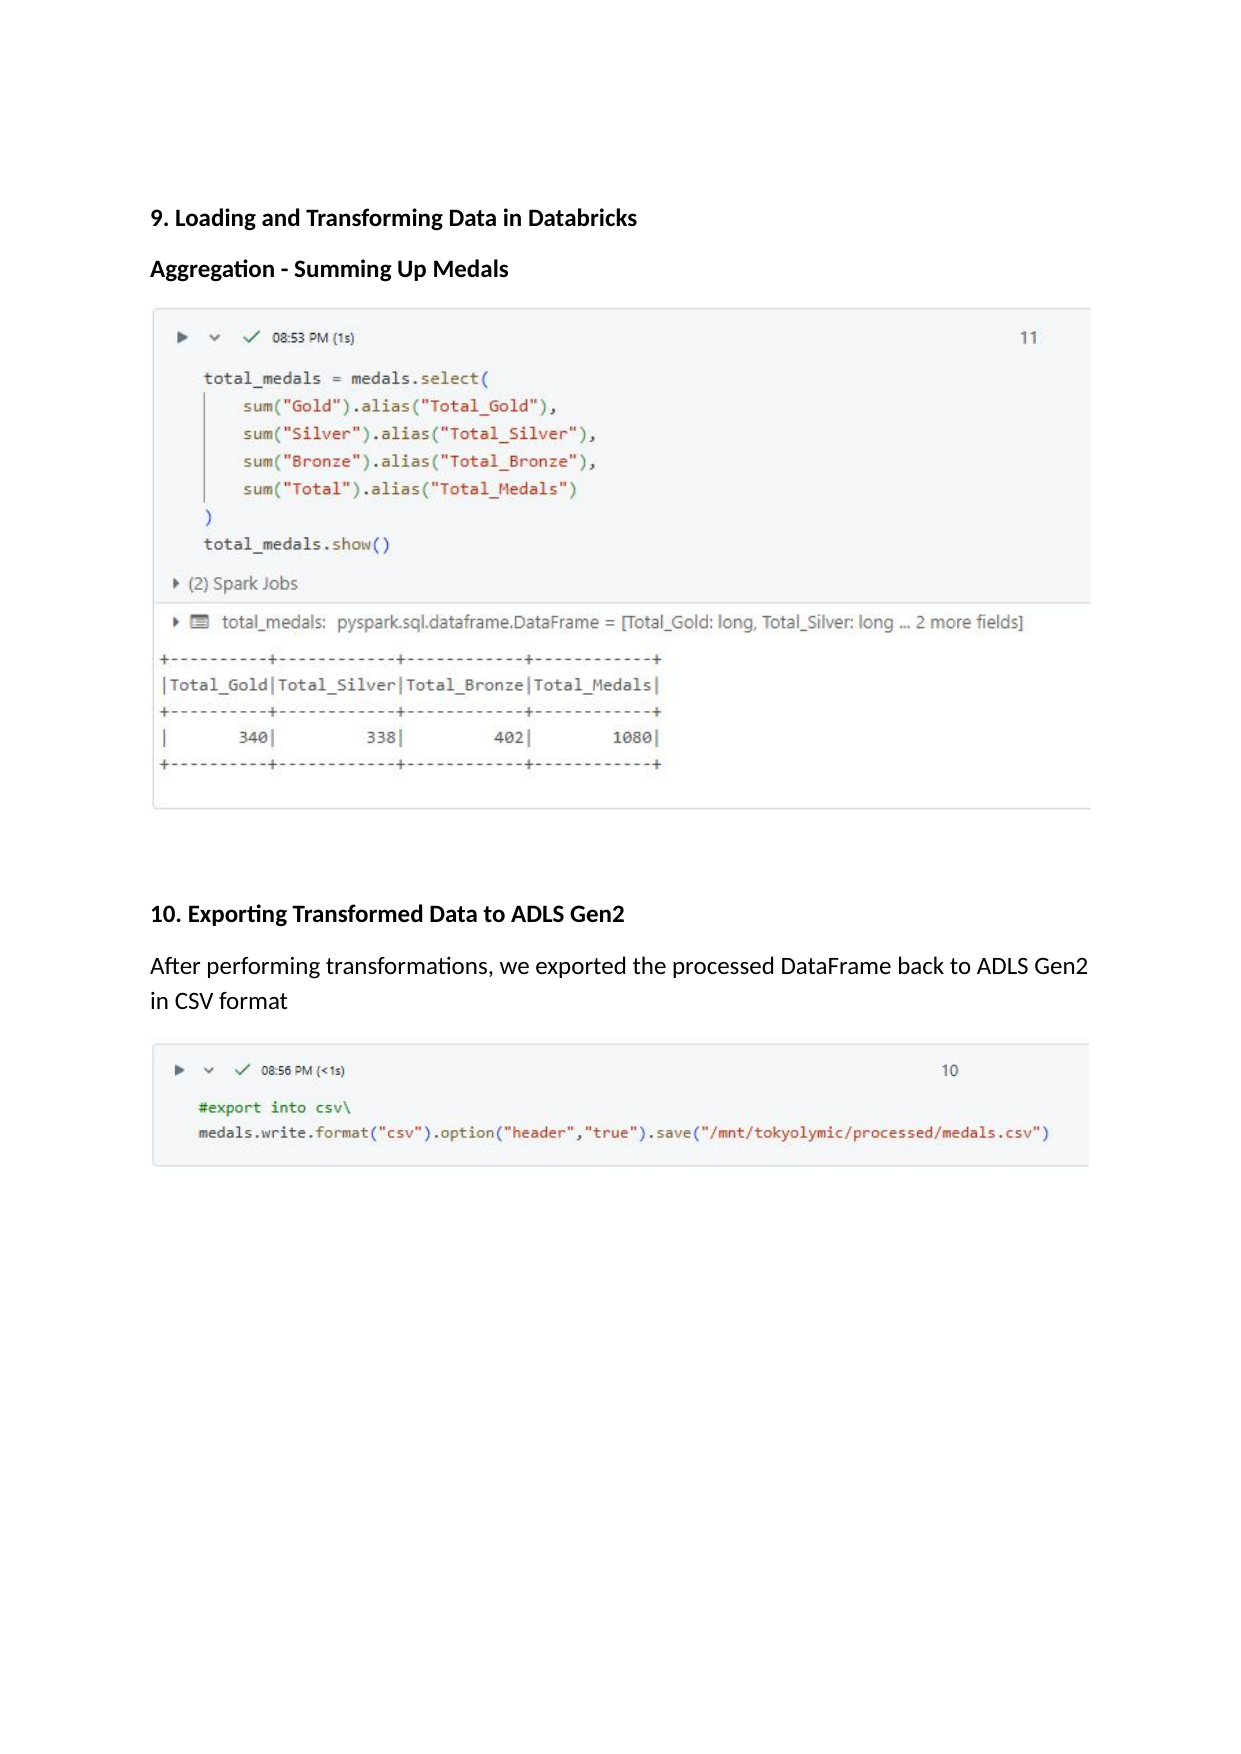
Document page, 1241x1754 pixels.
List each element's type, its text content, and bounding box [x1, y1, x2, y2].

picture [150, 305, 1091, 826]
picture [150, 1036, 1089, 1173]
text Aggregation - Summing Up Medals [150, 253, 1090, 284]
text 9. Loading and Transforming Data in Databricks [150, 202, 1090, 232]
text 10. Exporting Transformed Data to ADLS Gen2 [150, 898, 1090, 929]
text After performing transformations, we exported the processed DataFrame back to ADLS Gen2 in CSV format [150, 950, 1090, 1015]
